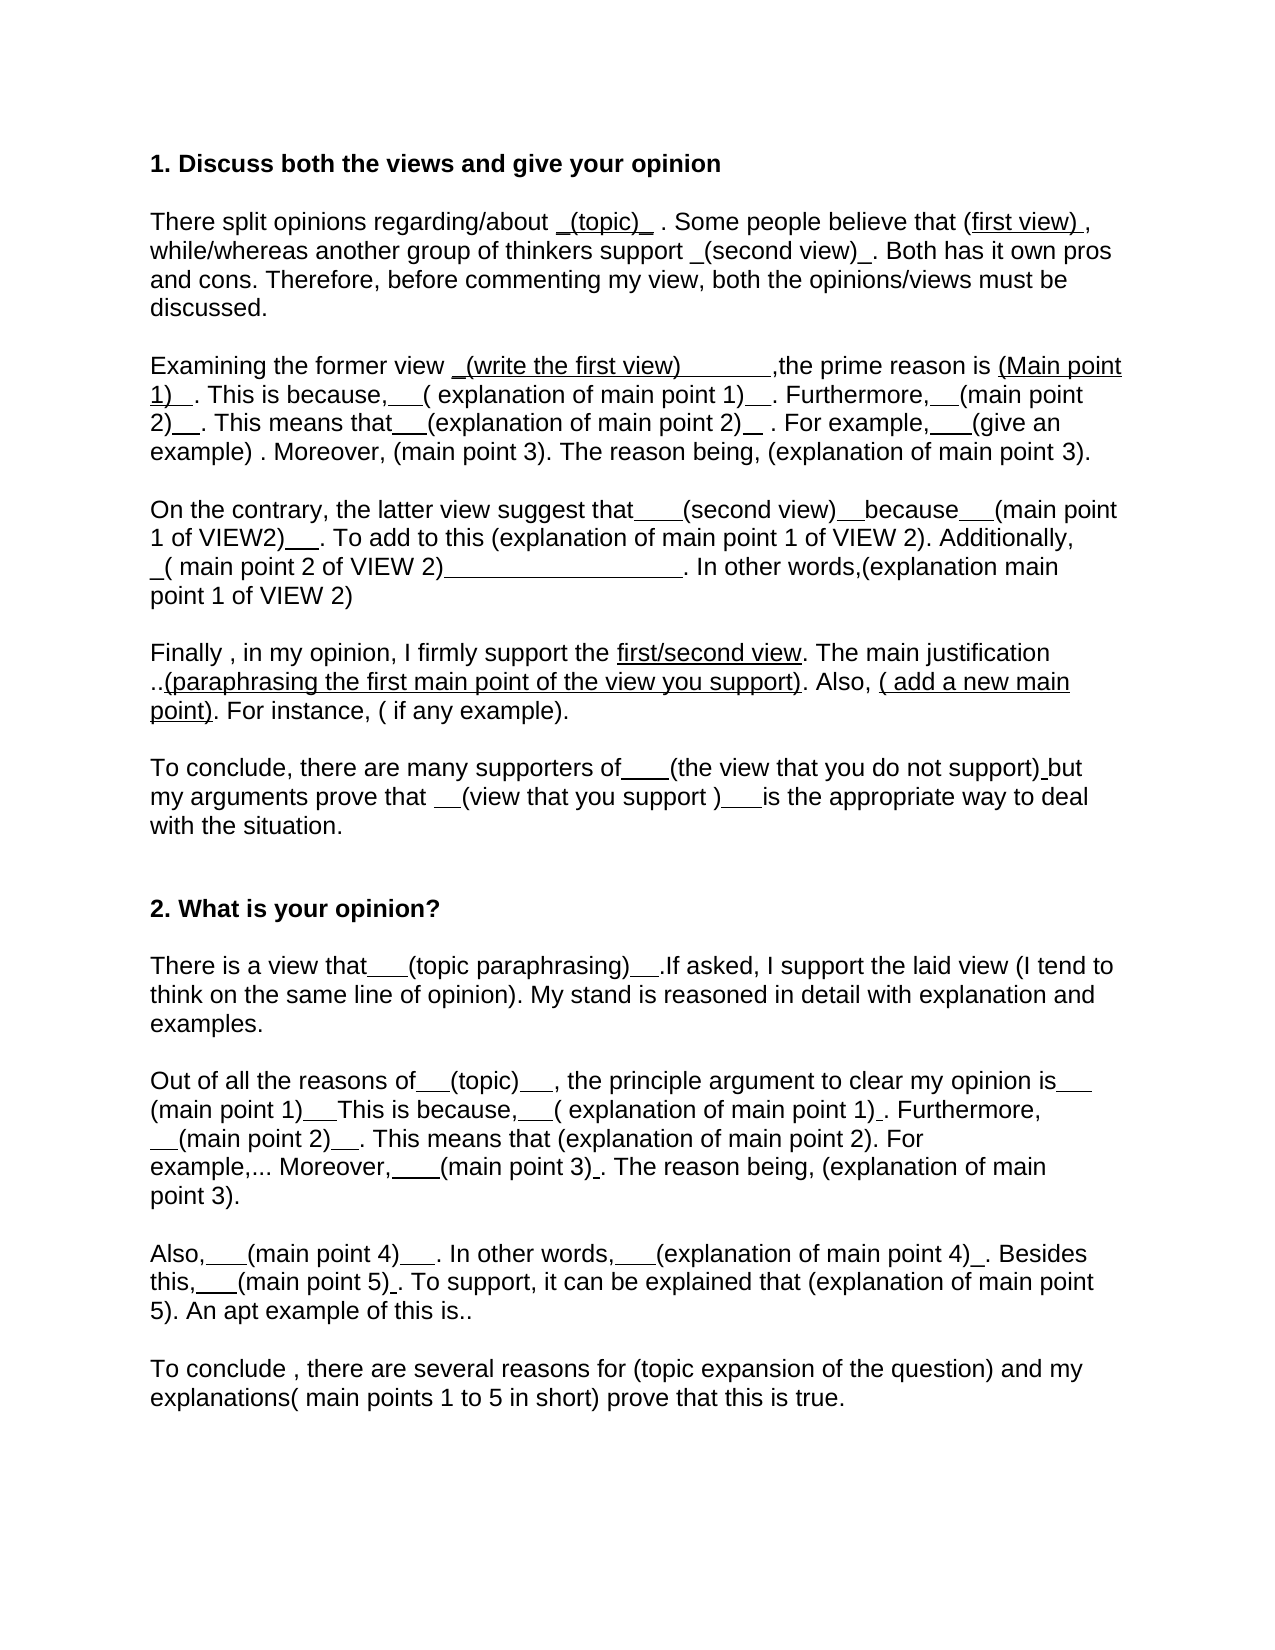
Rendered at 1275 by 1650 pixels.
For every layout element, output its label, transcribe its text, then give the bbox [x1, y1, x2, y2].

text Finally , in my opinion, I firmly support the first/second view. The main justification [150, 638, 1135, 667]
subtitle What is your opinion? [150, 894, 1135, 922]
text ..(paraphrasing the first main point of the view you support). Also, ( add a new main point). For instance, ( if any example). [150, 667, 1072, 725]
text There is a view that (topic paraphrasing) .If asked, I support the laid view (I tend to think on the same line of opinion). My stand is reasoned in detail with explanation and examples. [150, 951, 1115, 1037]
text Examining the former view _(write the first view) ,the prime reason is (Main point 1) . This is because, ( explanation of main point 1) . Furthermore, (main point [150, 351, 1122, 408]
text To conclude , there are several reasons for (topic expansion of the question) and my explanations( main points 1 to 5 in short) prove that this is true. [150, 1354, 1115, 1411]
text Out of all the reasons of (topic) , the principle argument to clear my opinion is (main point 1) This is because, ( explanation of main point 1) . Furthermore, [150, 1066, 1092, 1124]
text There split opinions regarding/about _(topic)_ . Some people believe that (first view) , while/whereas another group of thinkers support _(second view)_. Both has it own pros and cons. Therefore, before commenting my view, both the opinions/views must be discussed. [150, 207, 1115, 322]
text To conclude, there are many supporters of (the view that you do not support) but my arguments prove that (view that you support ) is the appropriate way to deal with the situation. [150, 753, 1094, 840]
text 2) . This means that (explanation of main point 2) . For example, (give an example) . Moreover, (main point 3). The reason being, (explanation of main point 3). [150, 408, 1094, 466]
subtitle Discuss both the views and give your opinion [150, 149, 1135, 178]
text Also, (main point 4) . In other words, (explanation of main point 4)_. Besides this, (main point 5) . To support, it can be explained that (explanation of main point 5). An apt example of this is.. [150, 1239, 1115, 1325]
text (main point 2) . This means that (explanation of main point 2). For example,... Moreover, (main point 3) . The reason being, (explanation of main point 3). [150, 1124, 1053, 1210]
text On the contrary, the latter view suggest that (second view) because (main point 1 of VIEW2) . To add to this (explanation of main point 1 of VIEW 2). Additionally, _( main point 2 of VIEW 2) . In other words,(explanation main point 1 of VIEW 2) [150, 494, 1118, 609]
